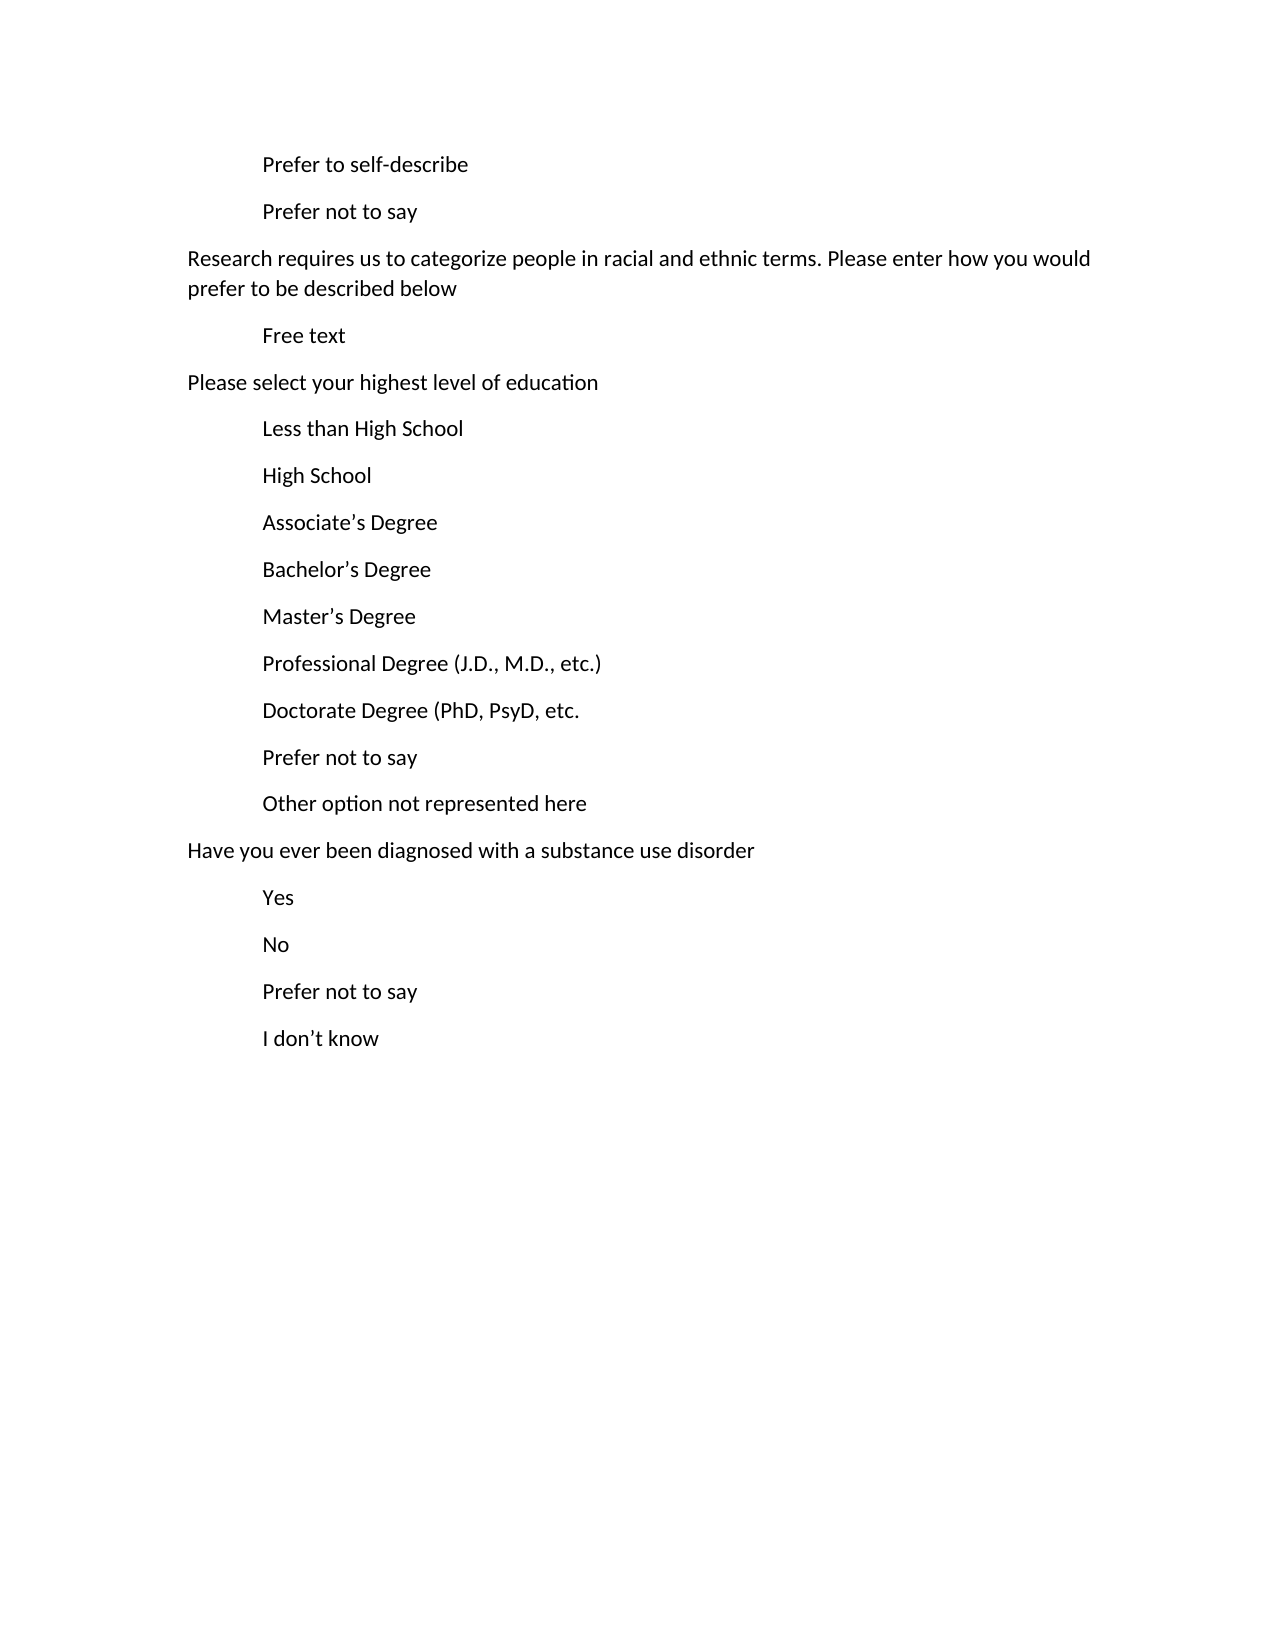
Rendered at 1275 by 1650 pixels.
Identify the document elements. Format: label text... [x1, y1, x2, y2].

text Prefer to self-describe [262, 150, 1125, 178]
text Research requires us to categorize people in racial and ethnic terms. Please enter how you would prefer to be described below [187, 244, 1125, 302]
text Free text [262, 321, 1125, 349]
text Associate’s Degree [262, 508, 1125, 536]
text Prefer not to say [262, 197, 1125, 225]
text Less than High School [262, 414, 1125, 443]
text High School [262, 461, 1125, 489]
text Prefer not to say [262, 743, 1125, 771]
text Have you ever been diagnosed with a substance use disorder [187, 836, 1125, 864]
text Yes [262, 883, 1125, 911]
text Other option not represented here [262, 789, 1125, 818]
text Professional Degree (J.D., M.D., etc.) [262, 649, 1125, 677]
text Bachelor’s Degree [262, 555, 1125, 583]
text Master’s Degree [262, 602, 1125, 630]
text Doctorate Degree (PhD, PsyD, etc. [262, 696, 1125, 724]
text Please select your highest level of education [187, 368, 1125, 396]
text I don’t know [262, 1024, 1125, 1052]
text Prefer not to say [262, 977, 1125, 1005]
text No [262, 930, 1125, 958]
